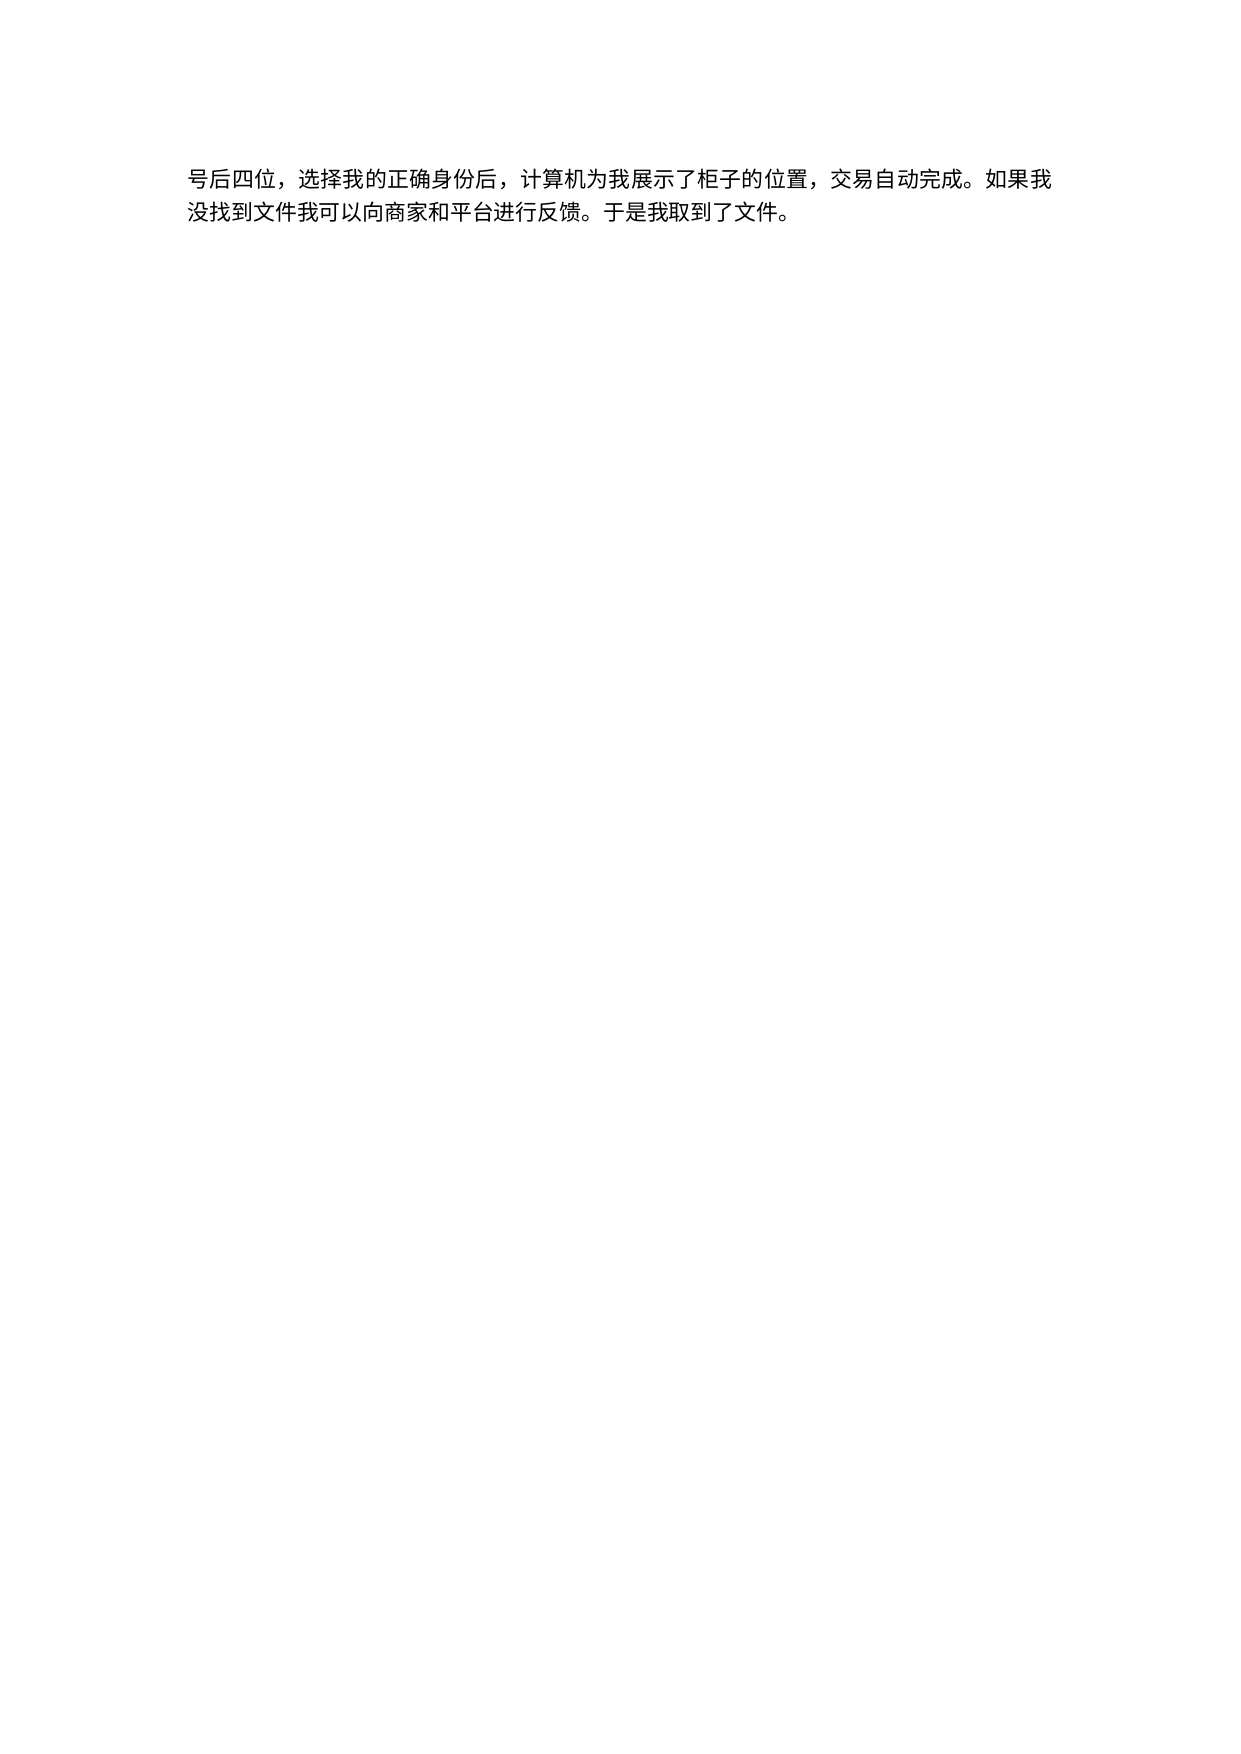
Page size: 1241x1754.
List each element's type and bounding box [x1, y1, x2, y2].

text [187, 162, 1053, 227]
